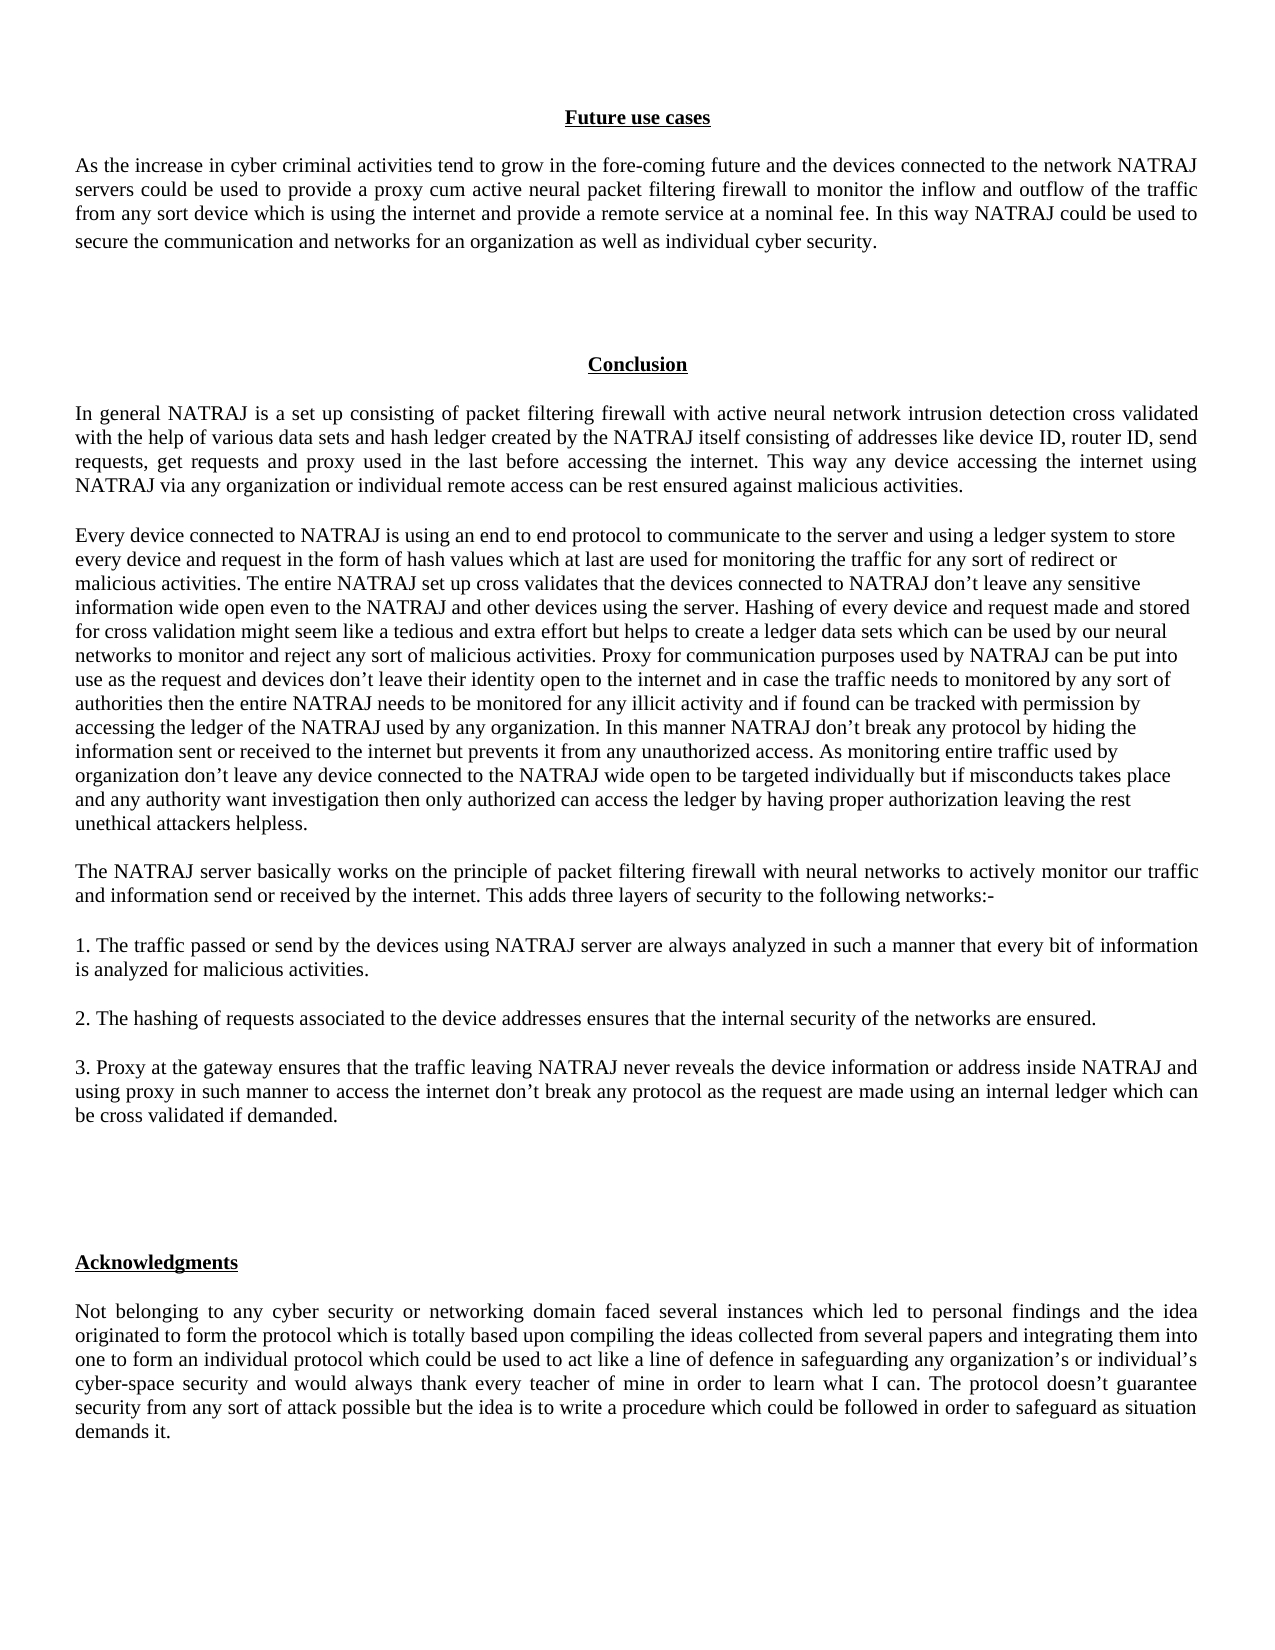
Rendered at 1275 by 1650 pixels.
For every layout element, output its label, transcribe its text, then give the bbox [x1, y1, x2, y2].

text Future use cases [75, 105, 1200, 129]
list The traffic passed or send by the devices using NATRAJ server are always analyzed in such a manner that every bit of information is analyzed for malicious activities. [75, 932, 1200, 981]
text Every device connected to NATRAJ is using an end to end protocol to communicate to the server and using a ledger system to store every device and request in the form of hash values which at last are used for monitoring the traffic for any sort of redirect or malicious activities. The entire NATRAJ set up cross validates that the devices connected to NATRAJ don’t leave any sensitive information wide open even to the NATRAJ and other devices using the server. Hashing of every device and request made and stored for cross validation might seem like a tedious and extra effort but helps to create a ledger data sets which can be used by our neural networks to monitor and reject any sort of malicious activities. Proxy for communication purposes used by NATRAJ can be put into use as the request and devices don’t leave their identity open to the internet and in case the traffic needs to monitored by any sort of authorities then the entire NATRAJ needs to be monitored for any illicit activity and if found can be tracked with permission by accessing the ledger of the NATRAJ used by any organization. In this manner NATRAJ don’t break any protocol by hiding the information sent or received to the internet but prevents it from any unauthorized access. As monitoring entire traffic used by organization don’t leave any device connected to the NATRAJ wide open to be targeted individually but if misconducts takes place and any authority want investigation then only authorized can access the ledger by having proper authorization leaving the rest unethical attackers helpless. [75, 522, 1200, 835]
list The hashing of requests associated to the device addresses ensures that the internal security of the networks are ensured. [75, 1006, 1200, 1030]
text Conclusion [75, 352, 1200, 376]
text As the increase in cyber criminal activities tend to grow in the fore-coming future and the devices connected to the network NATRAJ servers could be used to provide a proxy cum active neural packet filtering firewall to monitor the inflow and outflow of the traffic from any sort device which is using the internet and provide a remote service at a nominal fee. In this way NATRAJ could be used to secure the communication and networks for an organization as well as individual cyber security. [75, 153, 1200, 254]
list Acknowledgments [75, 1250, 1200, 1274]
list Proxy at the gateway ensures that the traffic leaving NATRAJ never reveals the device information or address inside NATRAJ and using proxy in such manner to access the internet don’t break any protocol as the request are made using an internal ledger which can be cross validated if demanded. [75, 1055, 1200, 1127]
text The NATRAJ server basically works on the principle of packet filtering firewall with neural networks to actively monitor our traffic and information send or received by the internet. This adds three layers of security to the following networks:- [75, 859, 1200, 907]
text In general NATRAJ is a set up consisting of packet filtering firewall with active neural network intrusion detection cross validated with the help of various data sets and hash ledger created by the NATRAJ itself consisting of addresses like device ID, router ID, send requests, get requests and proxy used in the last before accessing the internet. This way any device accessing the internet using NATRAJ via any organization or individual remote access can be rest ensured against malicious activities. [75, 401, 1200, 497]
list Not belonging to any cyber security or networking domain faced several instances which led to personal findings and the idea originated to form the protocol which is totally based upon compiling the ideas collected from several papers and integrating them into one to form an individual protocol which could be used to act like a line of defence in safeguarding any organization’s or individual’s cyber-space security and would always thank every teacher of mine in order to learn what I can. The protocol doesn’t guarantee security from any sort of attack possible but the idea is to write a procedure which could be followed in order to safeguard as situation demands it. [75, 1299, 1200, 1443]
